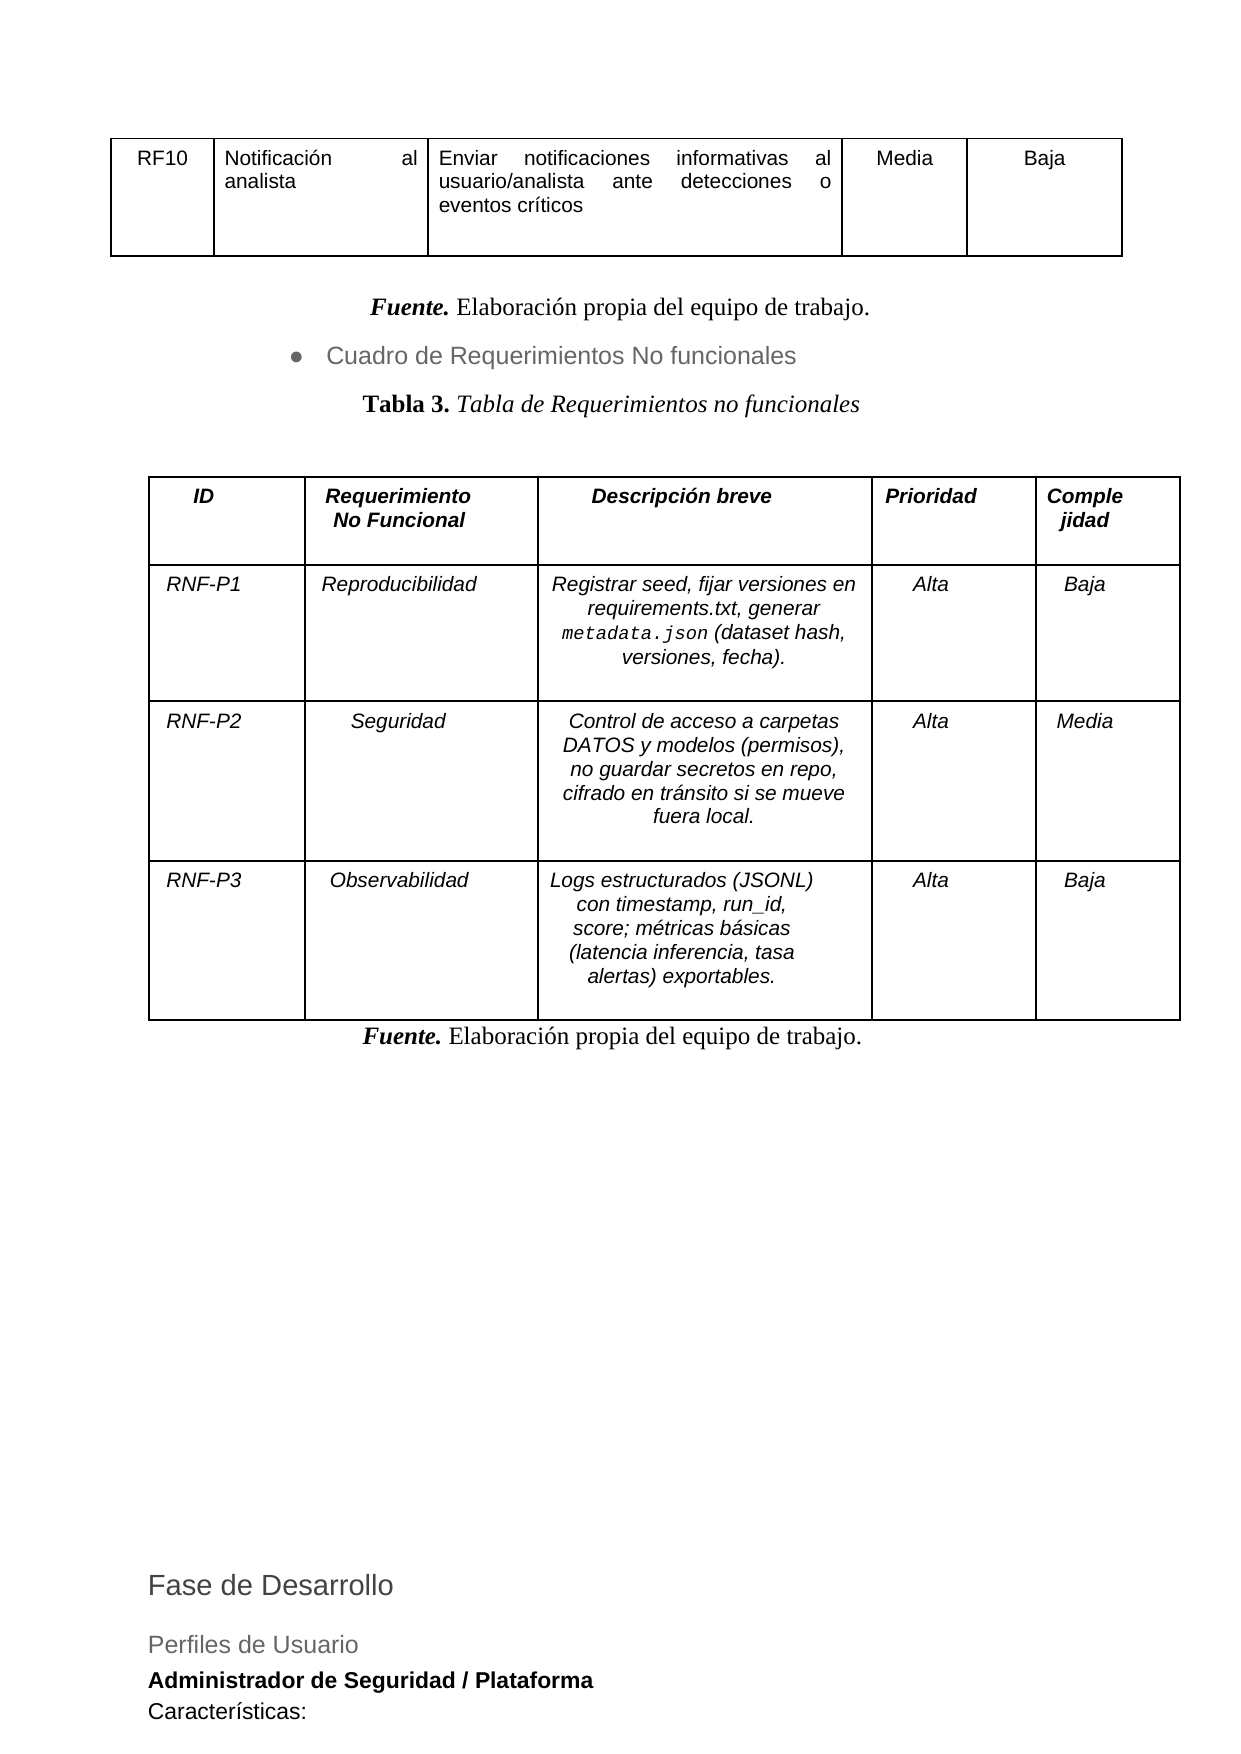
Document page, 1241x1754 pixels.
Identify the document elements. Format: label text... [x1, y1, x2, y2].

table_cell Baja [1037, 566, 1179, 700]
table_cell Alta [873, 702, 1035, 859]
table_cell Control de acceso a carpetas DATOS y modelos (permisos), no guardar secretos en repo, cifrado en tránsito si se mueve fuera local. [539, 702, 871, 859]
table_header Requerimiento No Funcional [306, 478, 537, 563]
table_header Descripción breve [539, 478, 871, 563]
table_cell RNF-P3 [150, 862, 304, 1019]
table_cell Observabilidad [306, 862, 537, 1019]
table_header Prioridad [873, 478, 1035, 563]
subtitle Perfiles de Usuario [148, 1630, 1121, 1659]
table_cell Reproducibilidad [306, 566, 537, 700]
table_cell Enviar notificaciones informativas al usuario/analista ante detecciones o eventos críticos [429, 139, 841, 255]
text Fuente. Elaboración propia del equipo de trabajo. [148, 1021, 1077, 1050]
table_cell Logs estructurados (JSONL) con timestamp, run_id, score; métricas básicas (latencia inferencia, tasa alertas) exportables. [539, 862, 871, 1019]
table_cell RNF-P1 [150, 566, 304, 700]
text Fuente. Elaboración propia del equipo de trabajo. [370, 292, 1121, 320]
table_cell Seguridad [306, 702, 537, 859]
table_cell Alta [873, 566, 1035, 700]
table_cell Notificación al analista [215, 139, 427, 255]
table_cell RF10 [112, 139, 213, 255]
table_cell Alta [873, 862, 1035, 1019]
table_header ID [150, 478, 304, 563]
subtitle Cuadro de Requerimientos No funcionales [288, 341, 1121, 370]
table_header Complejidad [1037, 478, 1179, 563]
text Tabla 3. Tabla de Requerimientos no funcionales [148, 389, 1077, 418]
subtitle Fase de Desarrollo [148, 1568, 1121, 1601]
table_cell Media [1037, 702, 1179, 859]
table_cell RNF-P2 [150, 702, 304, 859]
table_cell Baja [1037, 862, 1179, 1019]
table_cell Registrar seed, fijar versiones en requirements.txt, generar metadata.json (dataset hash, versiones, fecha). [539, 566, 871, 700]
text Administrador de Seguridad / Plataforma Características: [148, 1667, 1121, 1724]
table_cell Media [843, 139, 966, 255]
table_cell Baja [968, 139, 1121, 255]
